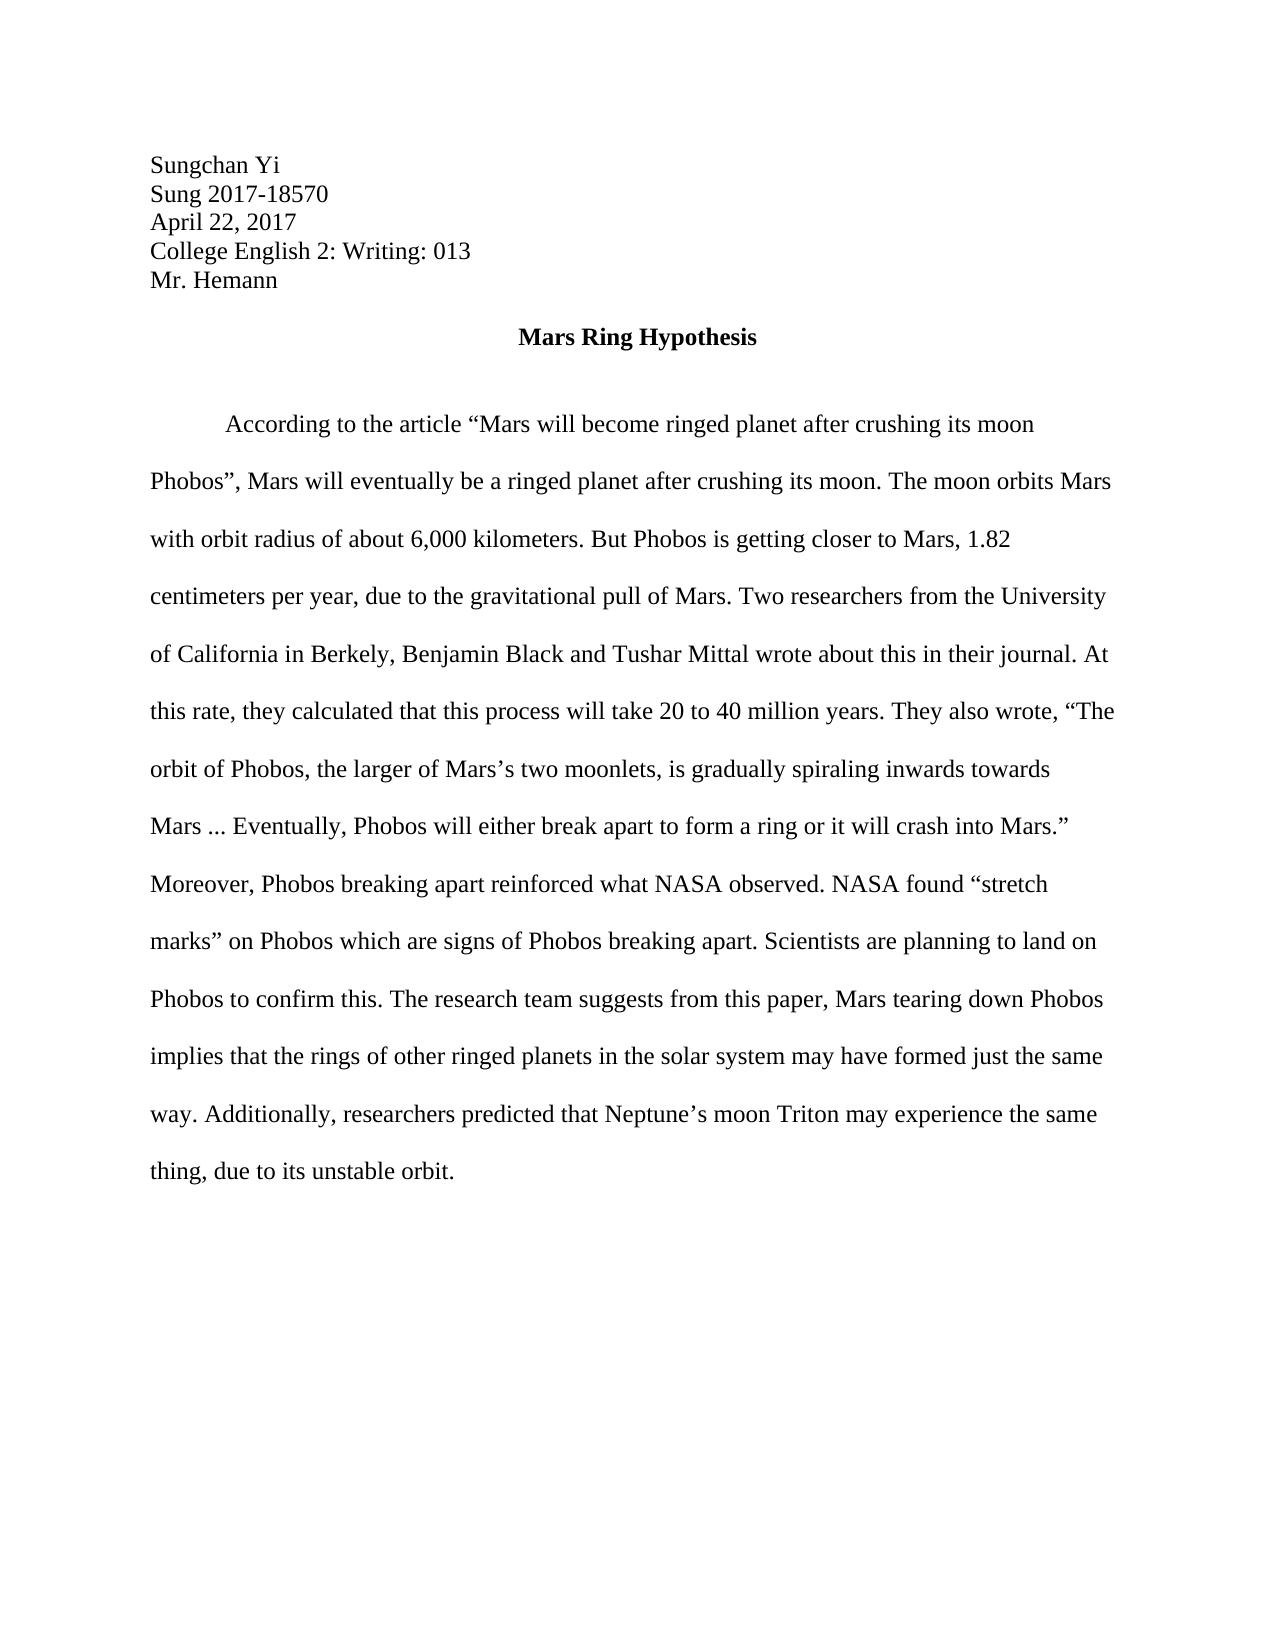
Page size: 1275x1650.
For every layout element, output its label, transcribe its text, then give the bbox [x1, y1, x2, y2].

text April 22, 2017 [150, 207, 1125, 236]
text According to the article “Mars will become ringed planet after crushing its moon Phobos”, Mars will eventually be a ringed planet after crushing its moon. The moon orbits Mars with orbit radius of about 6,000 kilometers. But Phobos is getting closer to Mars, 1.82 centimeters per year, due to the gravitational pull of Mars. Two researchers from the University of California in Berkely, Benjamin Black and Tushar Mittal wrote about this in their journal. At this rate, they calculated that this process will take 20 to 40 million years. They also wrote, “The orbit of Phobos, the larger of Mars’s two moonlets, is gradually spiraling inwards towards Mars ... Eventually, Phobos will either break apart to form a ring or it will crash into Mars.” Moreover, Phobos breaking apart reinforced what NASA observed. NASA found “stretch marks” on Phobos which are signs of Phobos breaking apart. Scientists are planning to land on Phobos to confirm this. The research team suggests from this paper, Mars tearing down Phobos implies that the rings of other ringed planets in the solar system may have formed just the same way. Additionally, researchers predicted that Neptune’s moon Triton may experience the same thing, due to its unstable orbit. [150, 409, 1125, 1185]
text Mr. Hemann [150, 265, 1125, 294]
text Sungchan Yi [150, 150, 1125, 179]
text Sung 2017-18570 [150, 179, 1125, 207]
text College English 2: Writing: 013 [150, 236, 1125, 265]
text Mars Ring Hypothesis [150, 322, 1125, 351]
